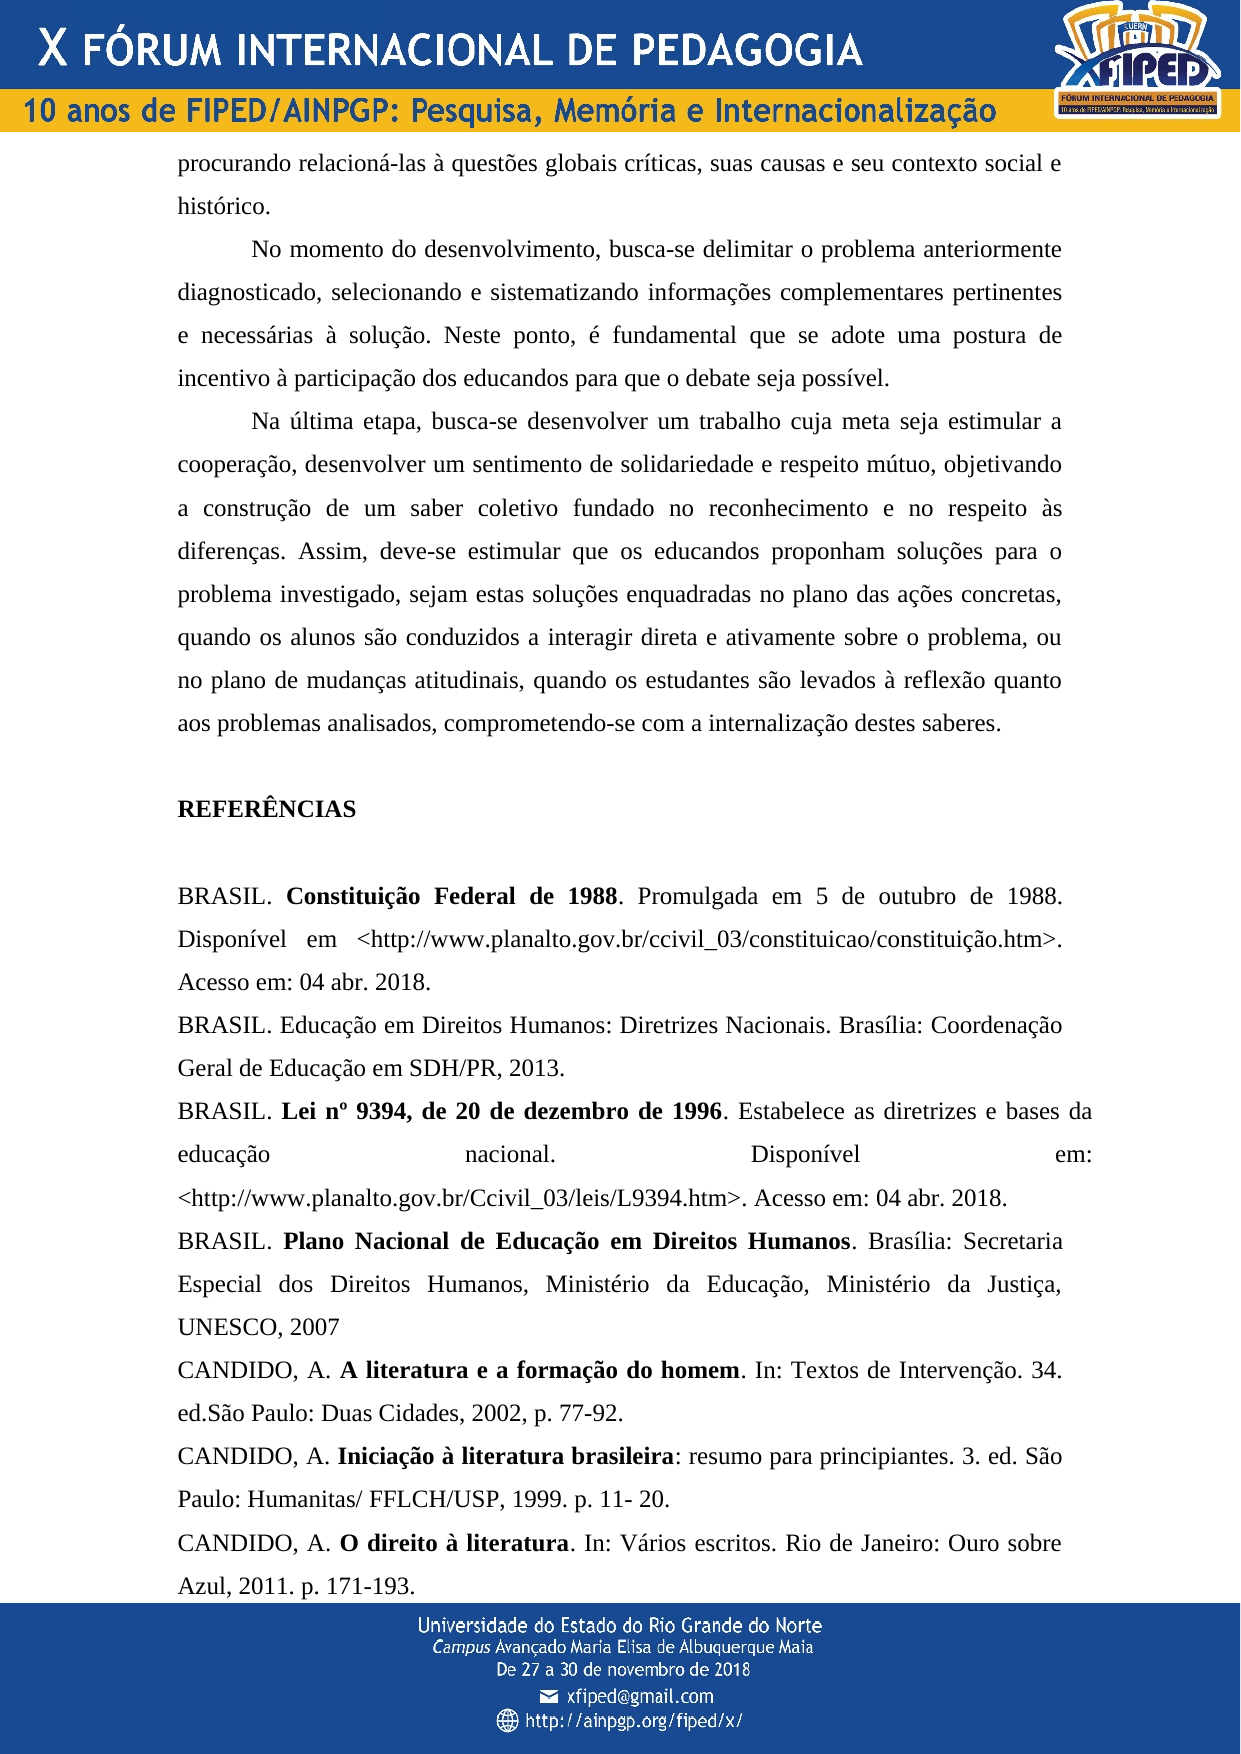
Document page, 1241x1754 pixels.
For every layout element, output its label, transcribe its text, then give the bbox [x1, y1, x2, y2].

picture [0, 0, 1241, 132]
text CANDIDO, A. Iniciação à literatura brasileira: resumo para principiantes. 3. ed. São Paulo: Humanitas/ FFLCH/USP, 1999. p. 11- 20. [177, 1441, 1063, 1513]
text BRASIL. Plano Nacional de Educação em Direitos Humanos. Brasília: Secretaria Especial dos Direitos Humanos, Ministério da Educação, Ministério da Justiça, UNESCO, 2007 [177, 1226, 1063, 1341]
text No momento do desenvolvimento, busca-se delimitar o problema anteriormente diagnosticado, selecionando e sistematizando informações complementares pertinentes e necessárias à solução. Neste ponto, é fundamental que se adote uma postura de incentivo à participação dos educandos para que o debate seja possível. [177, 234, 1063, 392]
picture [0, 1603, 1241, 1754]
text BRASIL. Lei nº 9394, de 20 de dezembro de 1996. Estabelece as diretrizes e bases da educação nacional. Disponível em: <http://www.planalto.gov.br/Ccivil_03/leis/L9394.htm>. Acesso em: 04 abr. 2018. [177, 1096, 1093, 1211]
text CANDIDO, A. A literatura e a formação do homem. In: Textos de Intervenção. 34. ed.São Paulo: Duas Cidades, 2002, p. 77-92. [177, 1355, 1063, 1427]
text BRASIL. Constituição Federal de 1988. Promulgada em 5 de outubro de 1988. Disponível em <http://www.planalto.gov.br/ccivil_03/constituicao/constituição.htm>. Acesso em: 04 abr. 2018. [177, 881, 1063, 996]
text Na última etapa, busca-se desenvolver um trabalho cuja meta seja estimular a cooperação, desenvolver um sentimento de solidariedade e respeito mútuo, objetivando a construção de um saber coletivo fundado no reconhecimento e no respeito às diferenças. Assim, deve-se estimular que os educandos proponham soluções para o problema investigado, sejam estas soluções enquadradas no plano das ações concretas, quando os alunos são conduzidos a interagir direta e ativamente sobre o problema, ou no plano de mudanças atitudinais, quando os estudantes são levados à reflexão quanto aos problemas analisados, comprometendo-se com a internalização destes saberes. [177, 406, 1063, 737]
text REFERÊNCIAS [177, 794, 1063, 823]
text CANDIDO, A. O direito à literatura. In: Vários escritos. Rio de Janeiro: Ouro sobre Azul, 2011. p. 171-193. [177, 1528, 1063, 1599]
text BRASIL. Educação em Direitos Humanos: Diretrizes Nacionais. Brasília: Coordenação Geral de Educação em SDH/PR, 2013. [177, 1010, 1063, 1082]
